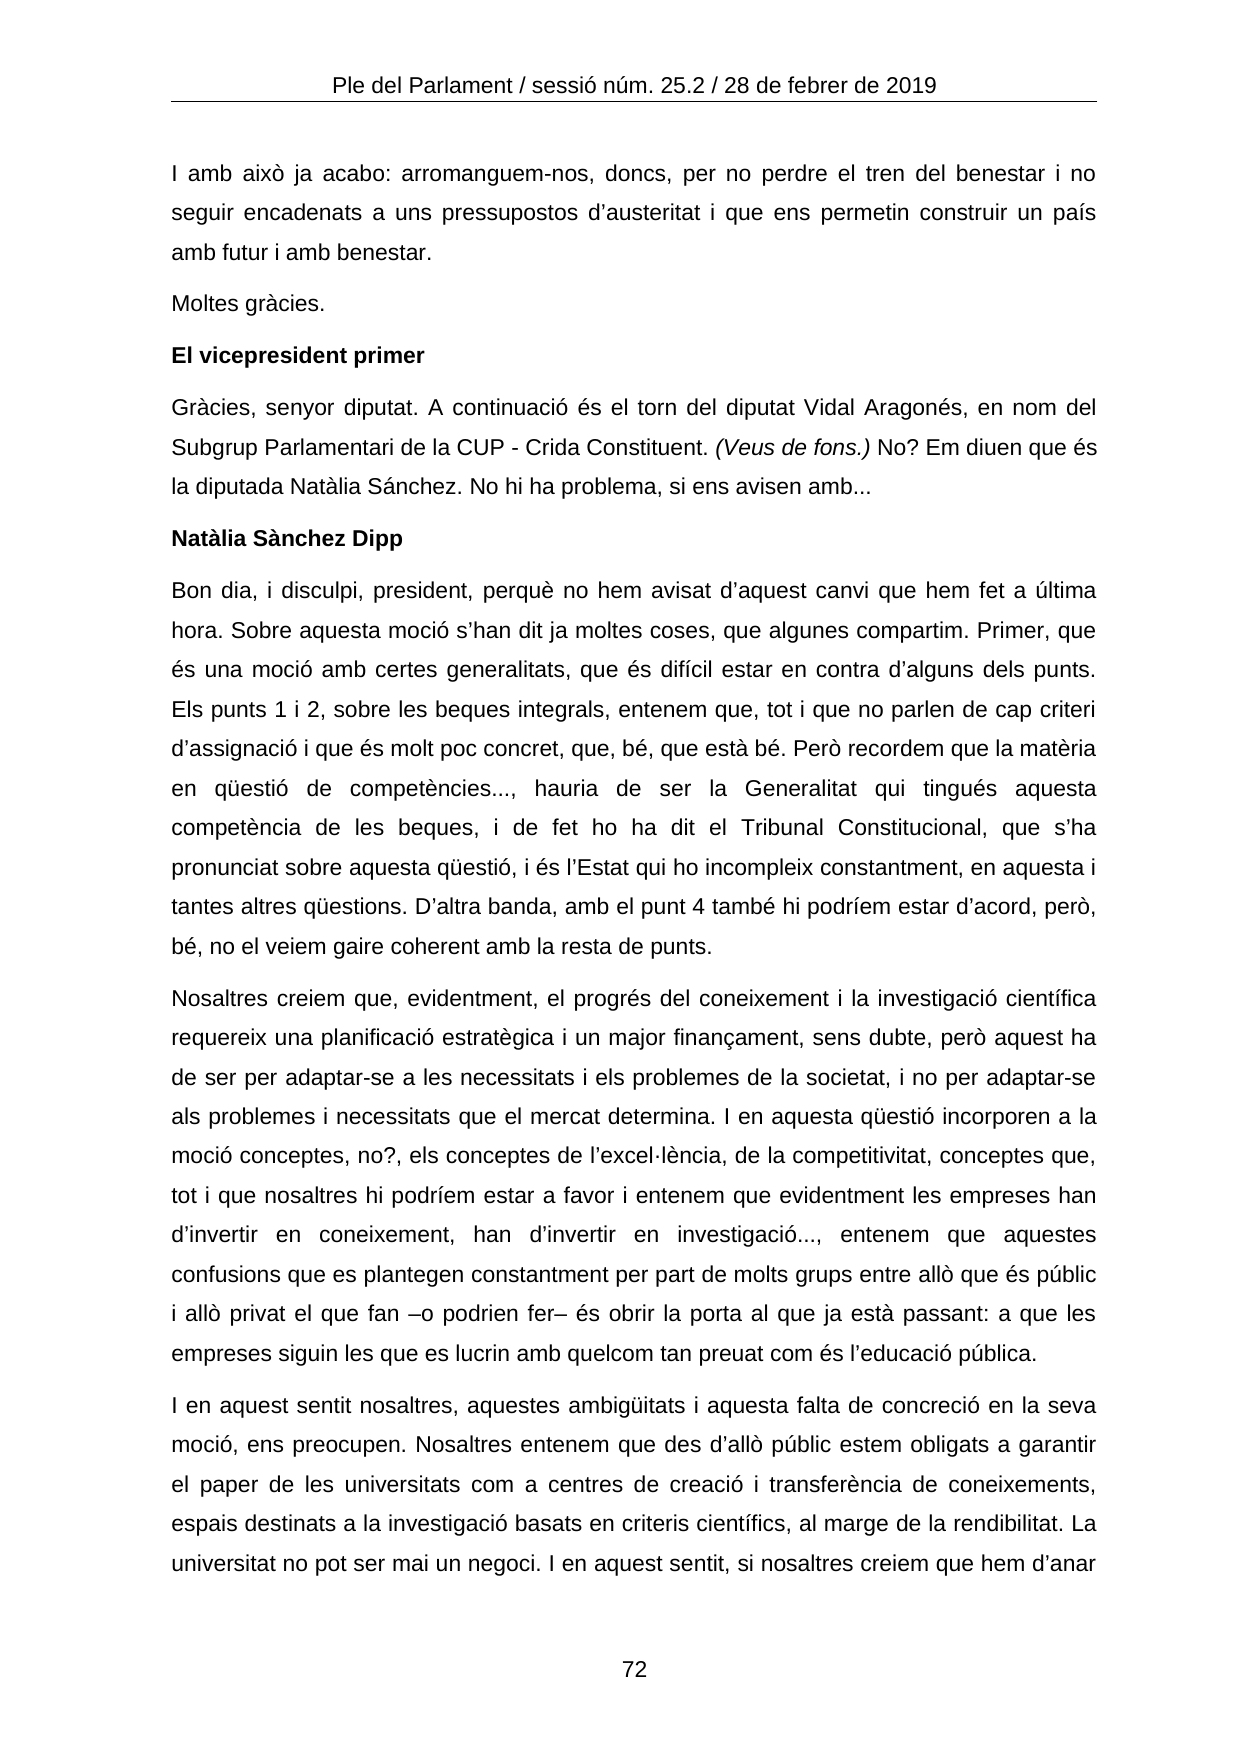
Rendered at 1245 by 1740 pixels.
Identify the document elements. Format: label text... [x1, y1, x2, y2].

text Bon dia, i disculpi, president, perquè no hem avisat d’aquest canvi que hem fet a última hora. Sobre aquesta moció s’han dit ja moltes coses, que algunes compartim. Primer, que és una moció amb certes generalitats, que és difícil estar en contra d’alguns dels punts. Els punts 1 i 2, sobre les beques integrals, entenem que, tot i que no parlen de cap criteri d’assignació i que és molt poc concret, que, bé, que està bé. Però recordem que la matèria en qüestió de competències..., hauria de ser la Generalitat qui tingués aquesta competència de les beques, i de fet ho ha dit el Tribunal Constitucional, que s’ha pronunciat sobre aquesta qüestió, i és l’Estat qui ho incompleix constantment, en aquesta i tantes altres qüestions. D’altra banda, amb el punt 4 també hi podríem estar d’acord, però, bé, no el veiem gaire coherent amb la resta de punts. [171, 577, 1097, 959]
text El vicepresident primer [171, 342, 1097, 369]
text Moltes gràcies. [171, 290, 1097, 317]
text I amb això ja acabo: arromanguem-nos, doncs, per no perdre el tren del benestar i no seguir encadenats a uns pressupostos d’austeritat i que ens permetin construir un país amb futur i amb benestar. [171, 159, 1097, 265]
text Nosaltres creiem que, evidentment, el progrés del coneixement i la investigació científica requereix una planificació estratègica i un major finançament, sens dubte, però aquest ha de ser per adaptar-se a les necessitats i els problemes de la societat, i no per adaptar-se als problemes i necessitats que el mercat determina. I en aquesta qüestió incorporen a la moció conceptes, no?, els conceptes de l’excel·lència, de la competitivitat, conceptes que, tot i que nosaltres hi podríem estar a favor i entenem que evidentment les empreses han d’invertir en coneixement, han d’invertir en investigació..., entenem que aquestes confusions que es plantegen constantment per part de molts grups entre allò que és públic i allò privat el que fan –o podrien fer– és obrir la porta al que ja està passant: a que les empreses siguin les que es lucrin amb quelcom tan preuat com és l’educació pública. [171, 984, 1097, 1366]
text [171, 1392, 1097, 1576]
text Gràcies, senyor diputat. A continuació és el torn del diputat Vidal Aragonés, en nom del Subgrup Parlamentari de la CUP - Crida Constituent. (Veus de fons.) No? Em diuen que és la diputada Natàlia Sánchez. No hi ha problema, si ens avisen amb... [171, 394, 1097, 500]
text Natàlia Sànchez Dipp [171, 525, 1097, 552]
